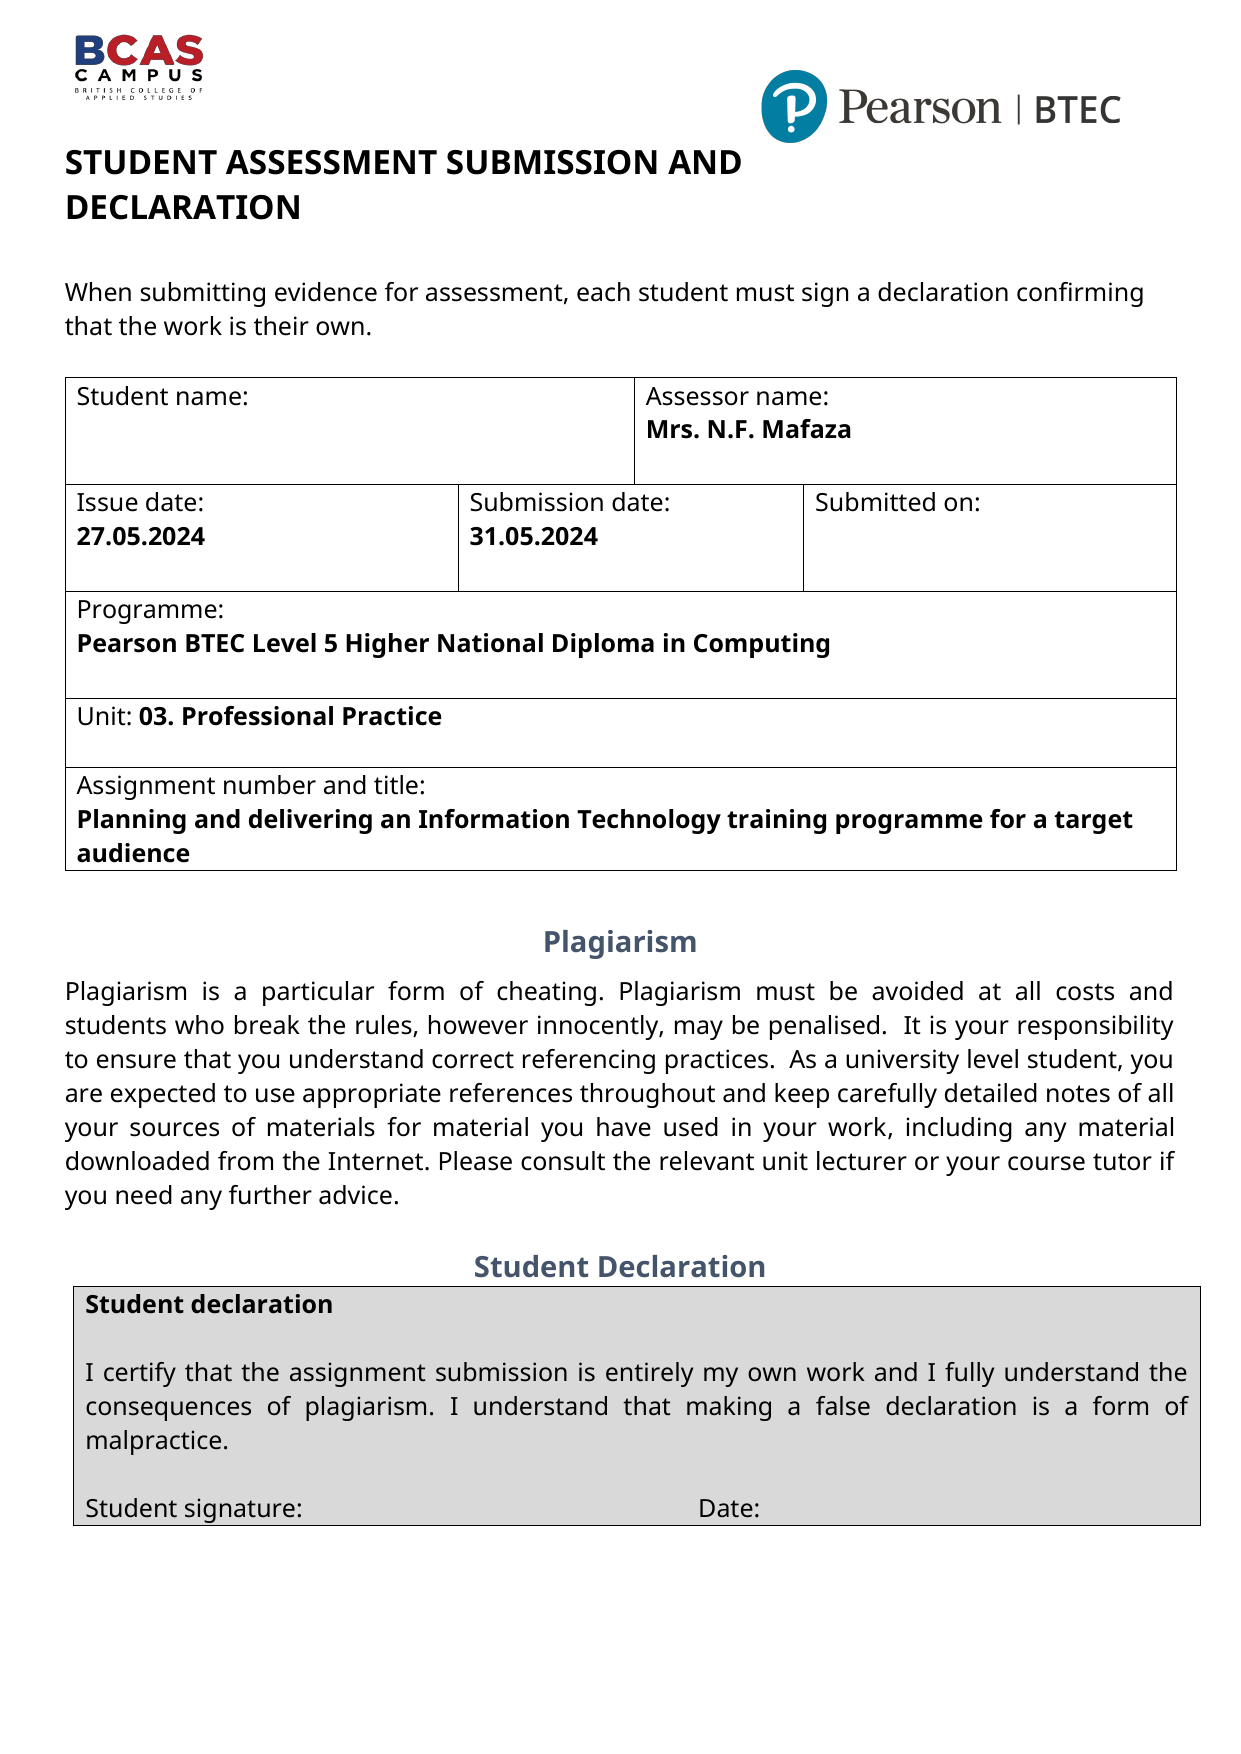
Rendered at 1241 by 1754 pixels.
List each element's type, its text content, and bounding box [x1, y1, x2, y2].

text Student Assessment Submission and Declaration [64, 139, 1176, 229]
table_cell Programme: Pearson BTEC Level 5 Higher National Diploma in Computing [66, 592, 1176, 698]
picture [48, 19, 232, 104]
text When submitting evidence for assessment, each student must sign a declaration confirming that the work is their own. [64, 275, 1176, 343]
picture [774, 83, 815, 123]
table_cell Submitted on: [804, 485, 1176, 591]
text Plagiarism is a particular form of cheating. Plagiarism must be avoided at all costs and students who break the rules, however innocently, may be penalised. It is your responsibility to ensure that you understand correct referencing practices. As a university level student, you are expected to use appropriate references throughout and keep carefully detailed notes of all your sources of materials for material you have used in your work, including any material downloaded from the Internet. Please consult the relevant unit lecturer or your course tutor if you need any further advice. [64, 973, 1176, 1212]
table_cell Unit: 03. Professional Practice [66, 699, 1176, 767]
text Student Declaration [64, 1246, 1176, 1286]
table_cell Assignment number and title: Planning and delivering an Information Technology training programme for a target audience [66, 768, 1176, 870]
table_header Student name: [66, 378, 634, 484]
picture [750, 59, 1176, 139]
table_header Student declaration I certify that the assignment submission is entirely my own work and I fully understand the consequences of plagiarism. I understand that making a false declaration is a form of malpractice. Student signature: Date: [74, 1287, 1200, 1525]
table_cell Issue date: 27.05.2024 [66, 485, 458, 591]
text Plagiarism [64, 921, 1176, 961]
table_header Assessor name: Mrs. N.F. Mafaza [635, 378, 1176, 484]
table_cell Submission date: 31.05.2024 [459, 485, 803, 591]
